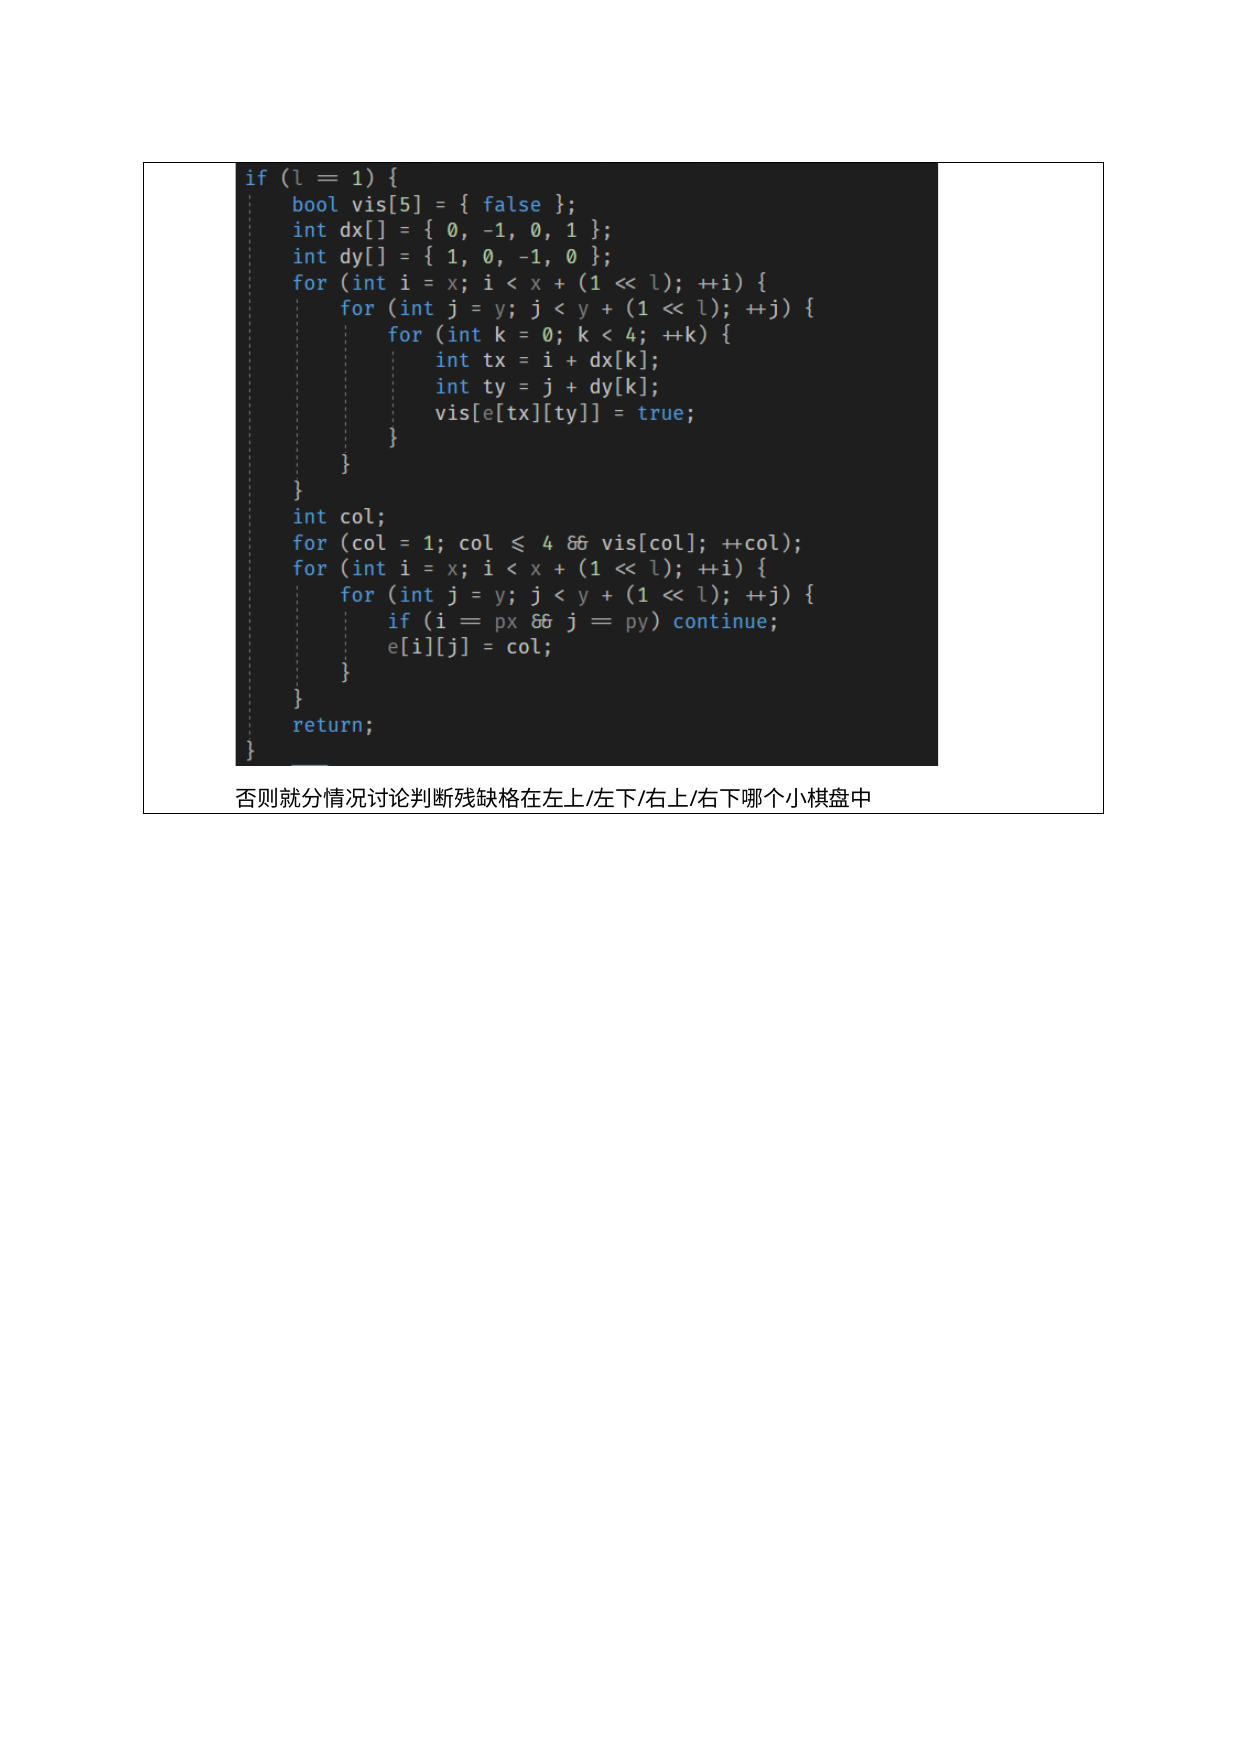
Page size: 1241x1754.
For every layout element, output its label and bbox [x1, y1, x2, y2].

table_cell [144, 163, 1103, 813]
picture [235, 163, 939, 766]
